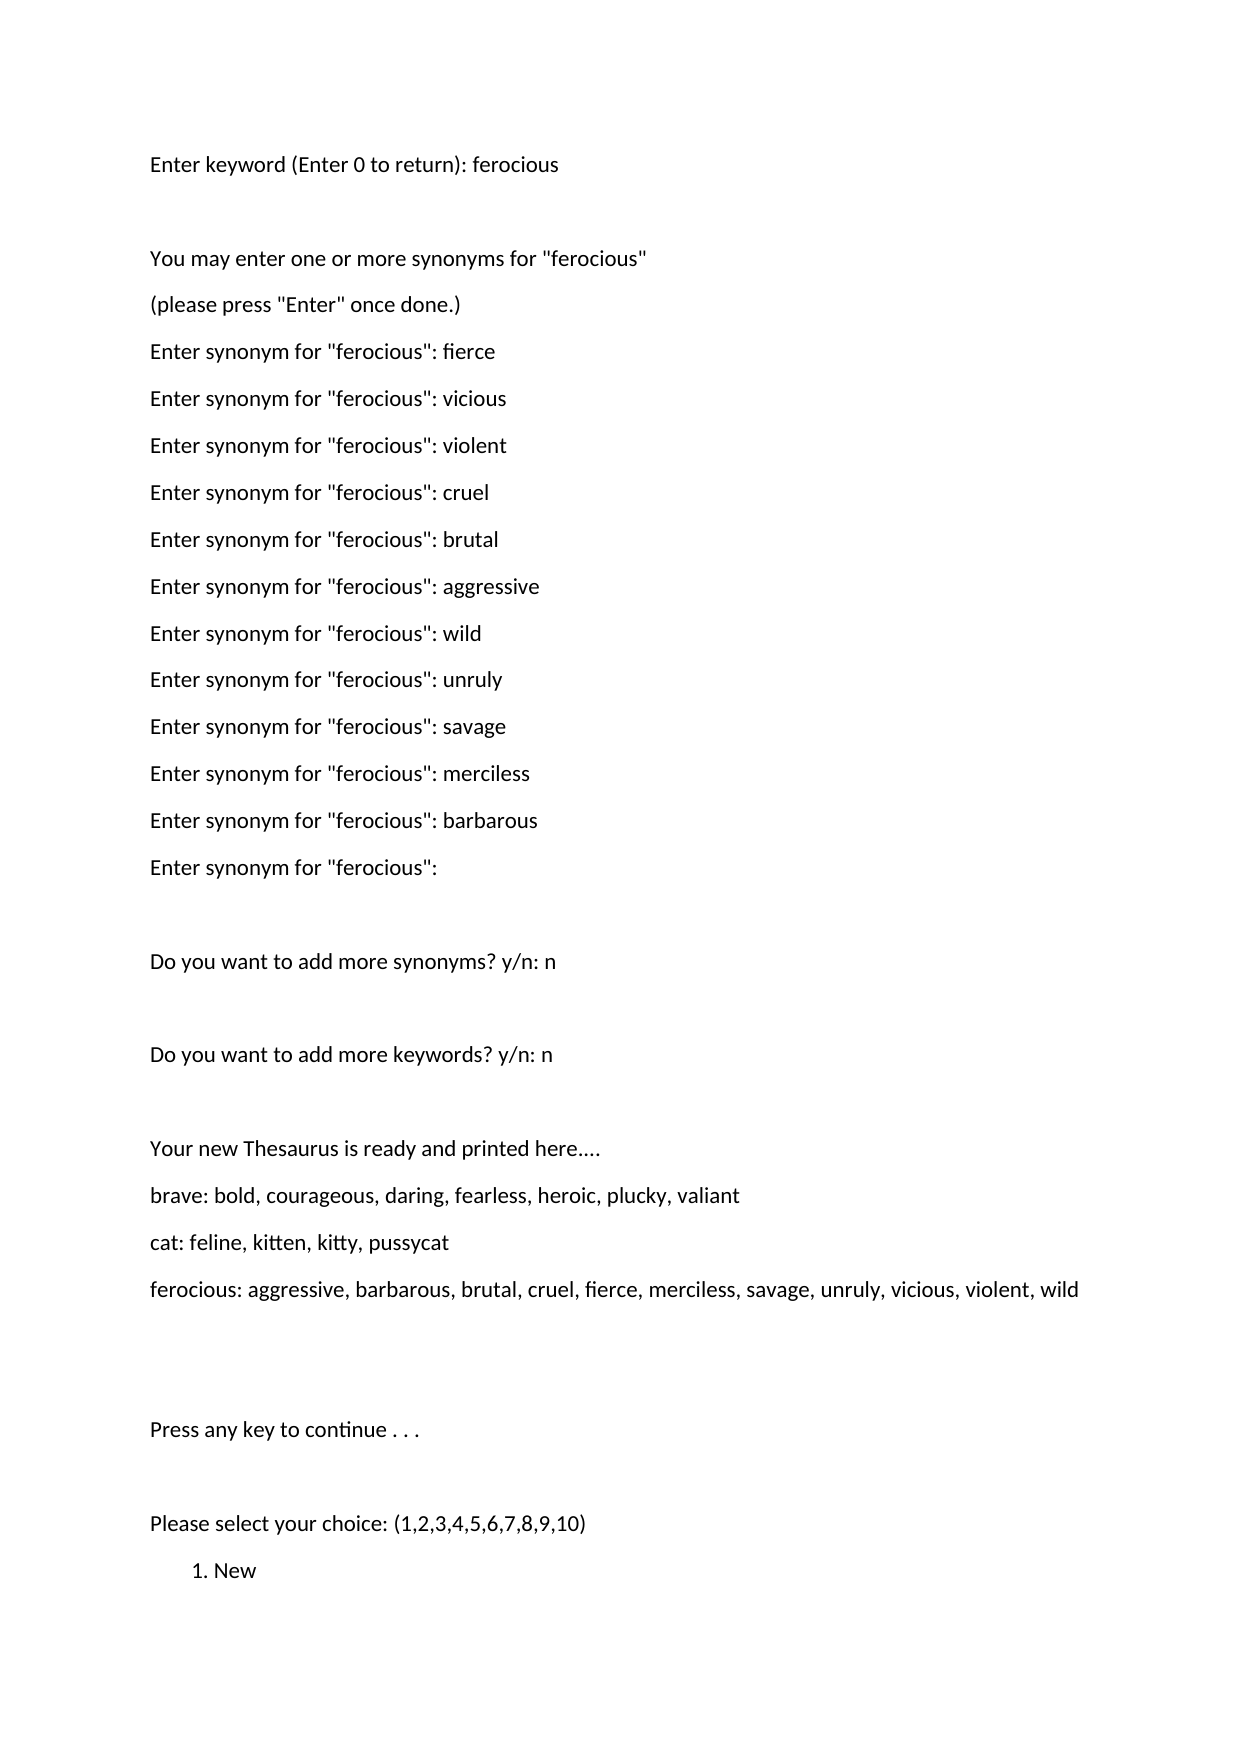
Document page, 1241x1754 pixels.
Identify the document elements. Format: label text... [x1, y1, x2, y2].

text Do you want to add more synonyms? y/n: n [150, 947, 1090, 975]
text cat: feline, kitten, kitty, pussycat [150, 1228, 1090, 1256]
text Enter synonym for "ferocious": savage [150, 712, 1090, 741]
text Enter synonym for "ferocious": fierce [150, 337, 1090, 366]
text You may enter one or more synonyms for "ferocious" [150, 244, 1090, 272]
text Enter synonym for "ferocious": cruel [150, 478, 1090, 506]
text Enter synonym for "ferocious": unruly [150, 666, 1090, 694]
text 1. New [150, 1556, 1090, 1584]
text Enter synonym for "ferocious": brutal [150, 525, 1090, 553]
text Do you want to add more keywords? y/n: n [150, 1041, 1090, 1069]
text Enter synonym for "ferocious": [150, 853, 1090, 881]
text Enter synonym for "ferocious": aggressive [150, 572, 1090, 600]
text (please press "Enter" once done.) [150, 291, 1090, 319]
text Enter synonym for "ferocious": wild [150, 619, 1090, 647]
text Please select your choice: (1,2,3,4,5,6,7,8,9,10) [150, 1509, 1090, 1537]
text Enter synonym for "ferocious": barbarous [150, 806, 1090, 834]
text Enter synonym for "ferocious": vicious [150, 384, 1090, 412]
text Enter synonym for "ferocious": violent [150, 431, 1090, 459]
text Enter synonym for "ferocious": merciless [150, 759, 1090, 787]
text brave: bold, courageous, daring, fearless, heroic, plucky, valiant [150, 1181, 1090, 1209]
text Your new Thesaurus is ready and printed here.... [150, 1134, 1090, 1162]
text Press any key to continue . . . [150, 1416, 1090, 1444]
text ferocious: aggressive, barbarous, brutal, cruel, fierce, merciless, savage, unruly, vicious, violent, wild [150, 1275, 1090, 1303]
text Enter keyword (Enter 0 to return): ferocious [150, 150, 1090, 178]
